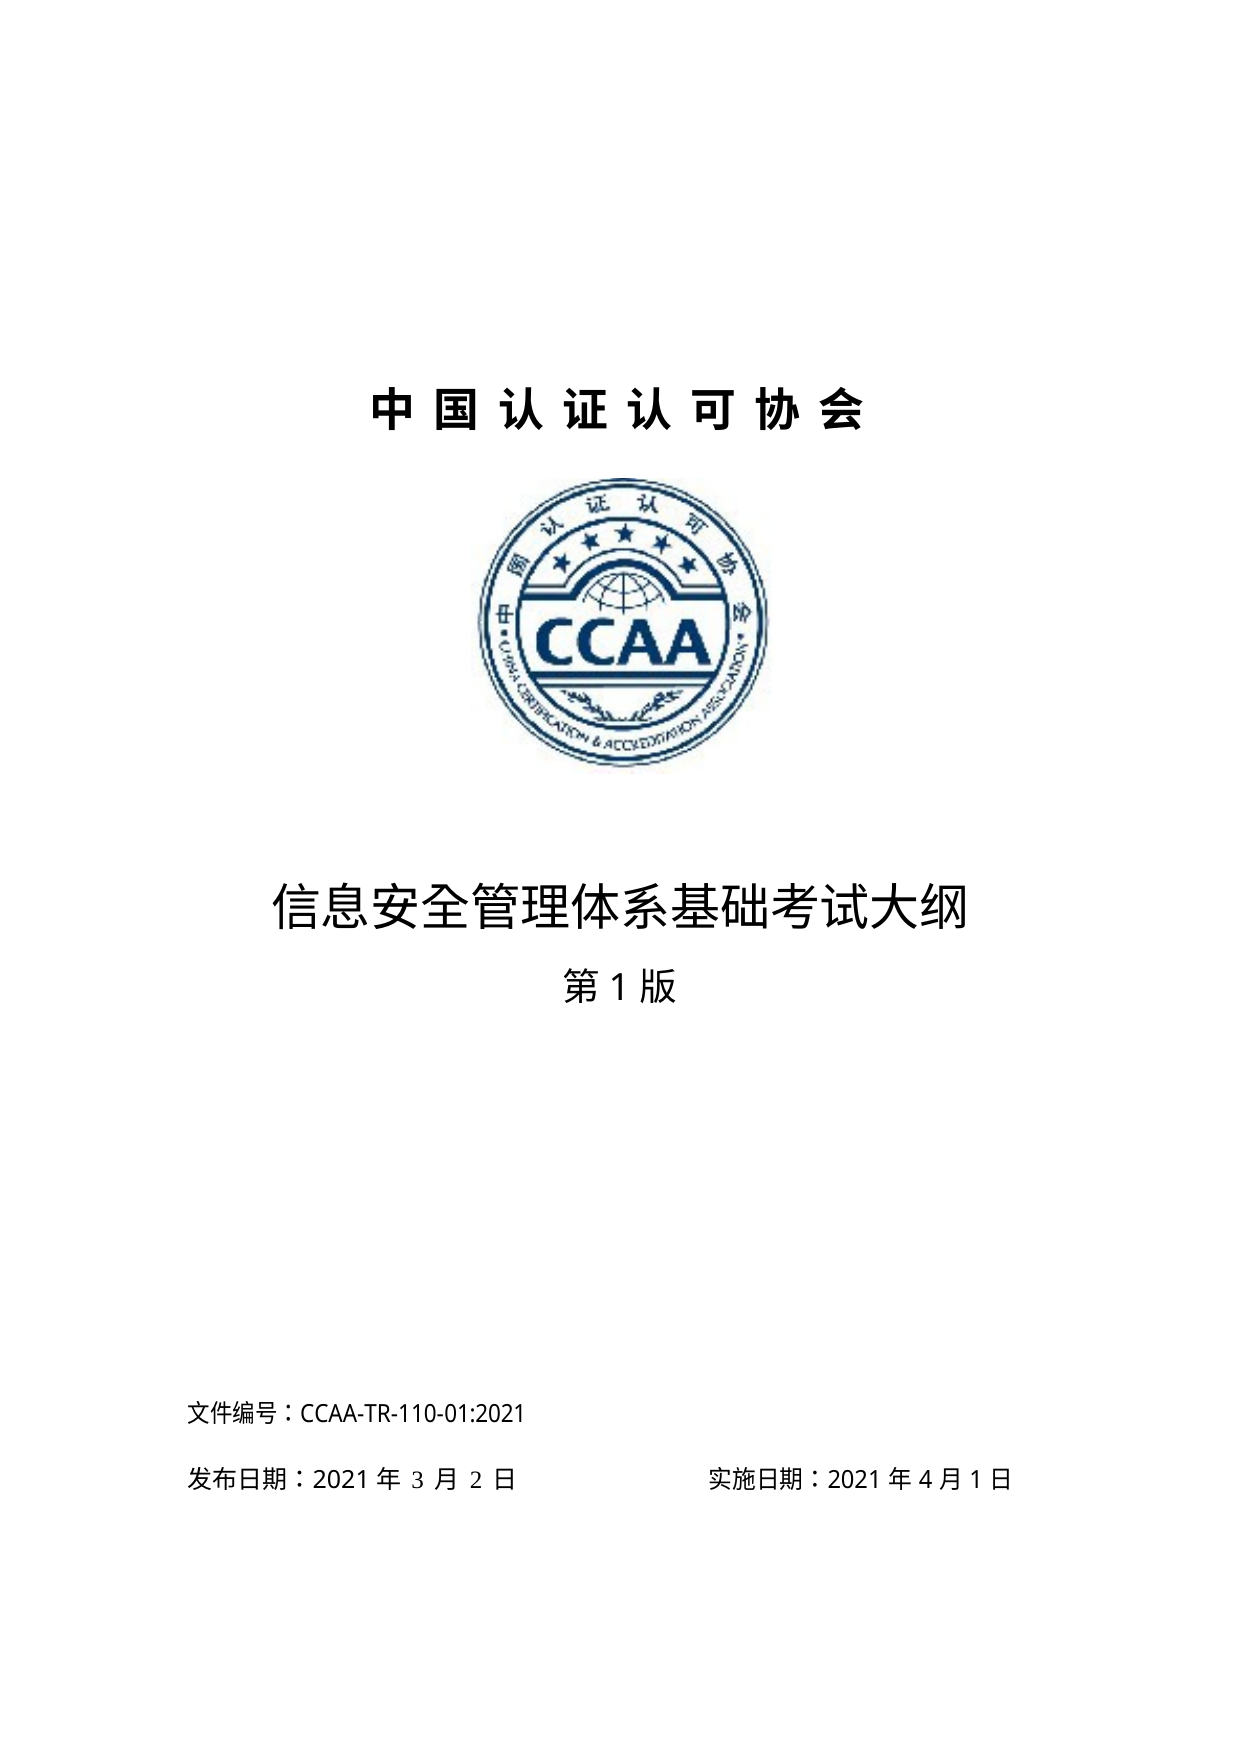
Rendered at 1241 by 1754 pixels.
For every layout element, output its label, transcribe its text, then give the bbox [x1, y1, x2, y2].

picture [470, 478, 775, 774]
title 信息安全管理体系基础考试大纲 [269, 872, 971, 940]
text 中 国 认 证 认 可 协 会 [263, 378, 971, 440]
subtitle 第 1 版 [269, 960, 972, 1011]
text 发布日期：2021 年 3 月 2 日 实施日期：2021 年 4 月 1 日 [187, 1461, 1096, 1495]
text 文件编号：CCAA-TR-110-01:2021 [187, 1395, 1096, 1429]
